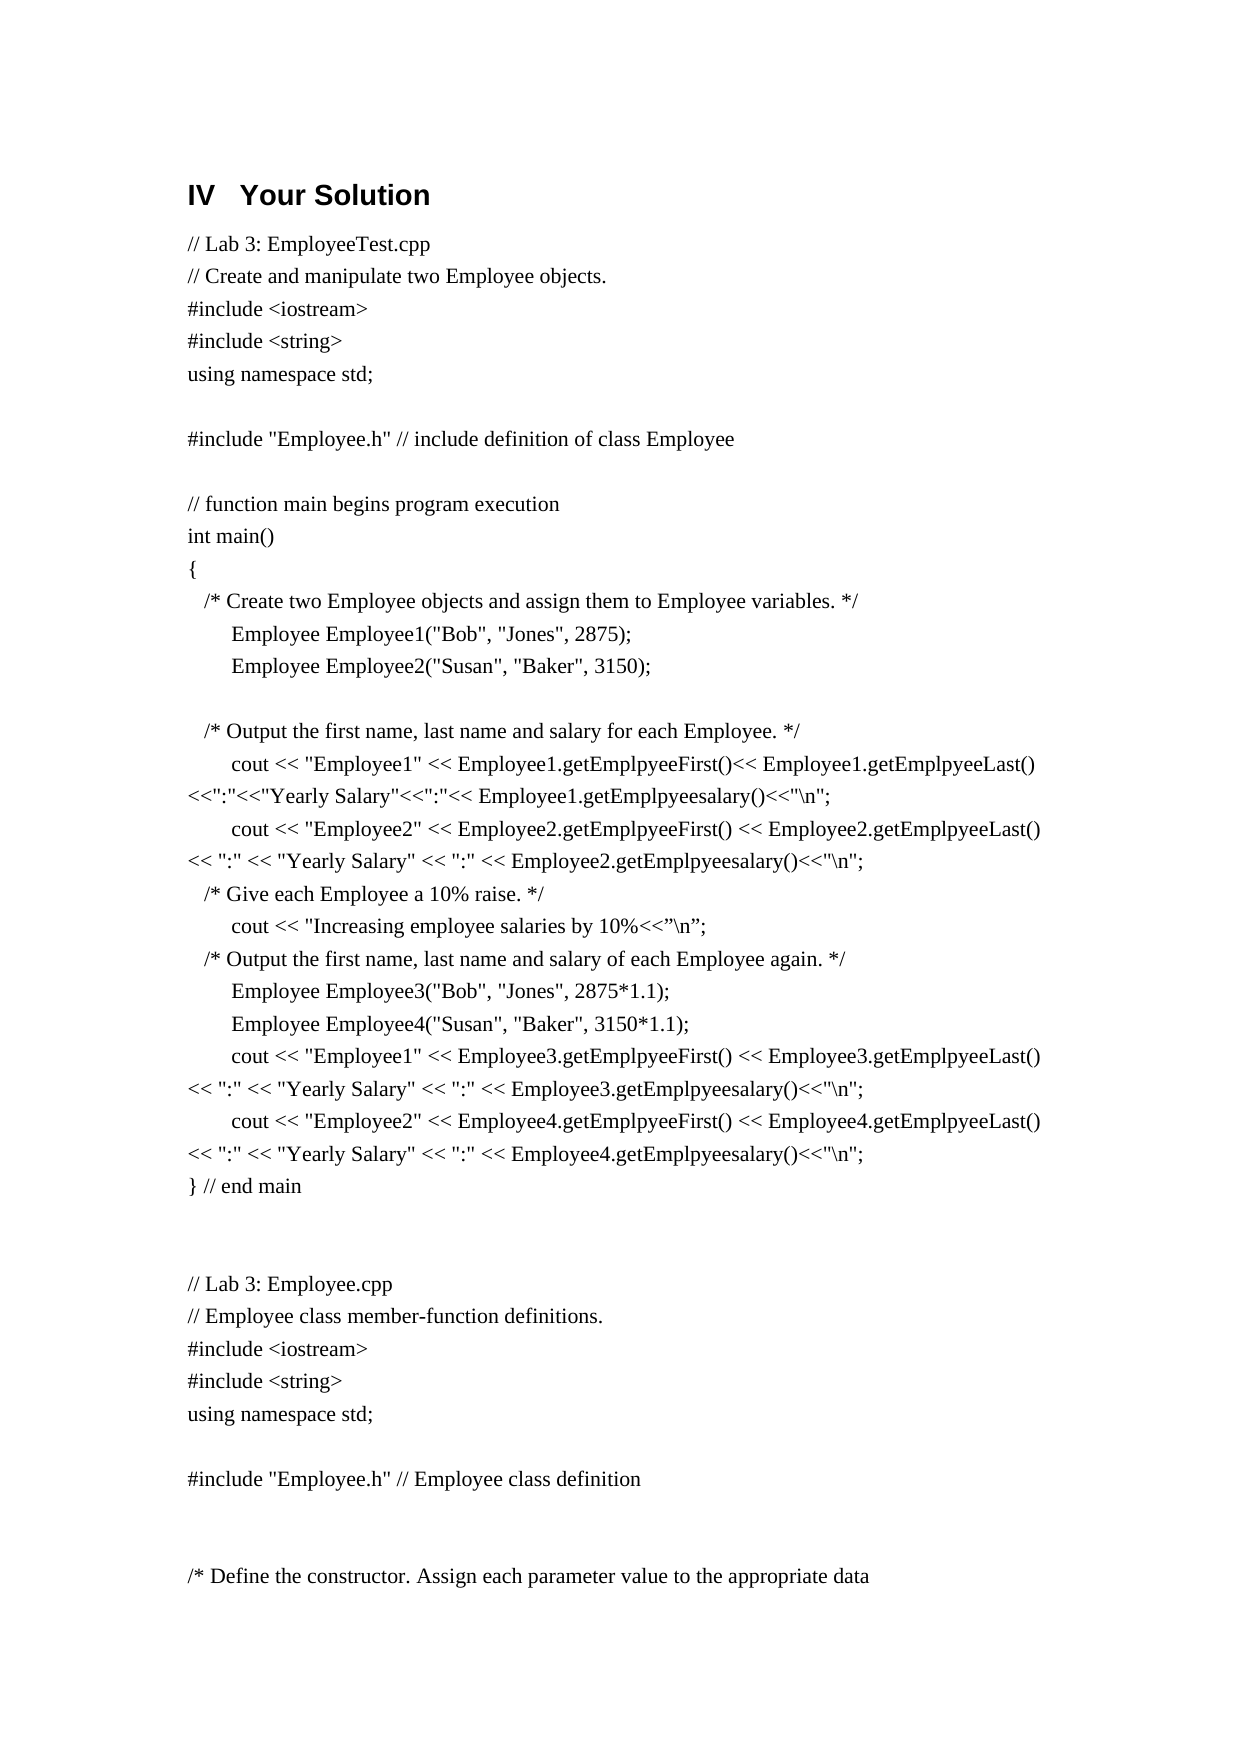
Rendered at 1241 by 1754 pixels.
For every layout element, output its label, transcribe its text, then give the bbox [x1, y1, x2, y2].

text Employee Employee4("Susan", "Baker", 3150*1.1); [187, 1007, 1053, 1039]
text #include <iostream> [187, 1332, 1053, 1364]
text cout << "Increasing employee salaries by 10%<<”\n”; [187, 909, 1053, 942]
text { [187, 552, 1053, 584]
text using namespace std; [187, 357, 1053, 389]
text // Lab 3: Employee.cpp [187, 1267, 1053, 1299]
text // Create and manipulate two Employee objects. [187, 259, 1053, 292]
text /* Output the first name, last name and salary for each Employee. */ [187, 714, 1053, 747]
text /* Create two Employee objects and assign them to Employee variables. */ [187, 584, 1053, 617]
text // Employee class member-function definitions. [187, 1299, 1053, 1332]
text using namespace std; [187, 1397, 1053, 1429]
text /* Output the first name, last name and salary of each Employee again. */ [187, 942, 1053, 974]
text cout << "Employee1" << Employee3.getEmplpyeeFirst() << Employee3.getEmplpyeeLast() << ":" << "Yearly Salary" << ":" << Employee3.getEmplpyeesalary()<<"\n"; [187, 1039, 1053, 1104]
text Employee Employee2("Susan", "Baker", 3150); [187, 649, 1053, 682]
text /* Give each Employee a 10% raise. */ [187, 877, 1053, 909]
text /* Define the constructor. Assign each parameter value to the appropriate data [187, 1559, 1053, 1592]
text #include "Employee.h" // include definition of class Employee [187, 422, 1053, 454]
text Employee Employee1("Bob", "Jones", 2875); [187, 617, 1053, 649]
text Employee Employee3("Bob", "Jones", 2875*1.1); [187, 974, 1053, 1007]
text cout << "Employee1" << Employee1.getEmplpyeeFirst()<< Employee1.getEmplpyeeLast() <<":"<<"Yearly Salary"<<":"<< Employee1.getEmplpyeesalary()<<"\n"; [187, 747, 1053, 812]
text #include <string> [187, 1364, 1053, 1397]
text cout << "Employee2" << Employee2.getEmplpyeeFirst() << Employee2.getEmplpyeeLast() << ":" << "Yearly Salary" << ":" << Employee2.getEmplpyeesalary()<<"\n"; [187, 812, 1053, 877]
text // function main begins program execution [187, 487, 1053, 519]
text #include <string> [187, 324, 1053, 357]
text #include "Employee.h" // Employee class definition [187, 1462, 1053, 1494]
text } // end main [187, 1169, 1053, 1202]
text // Lab 3: EmployeeTest.cpp [187, 227, 1053, 259]
text int main() [187, 519, 1053, 552]
text #include <iostream> [187, 292, 1053, 324]
text cout << "Employee2" << Employee4.getEmplpyeeFirst() << Employee4.getEmplpyeeLast() << ":" << "Yearly Salary" << ":" << Employee4.getEmplpyeesalary()<<"\n"; [187, 1104, 1053, 1169]
text IV Your Solution [187, 162, 1053, 227]
